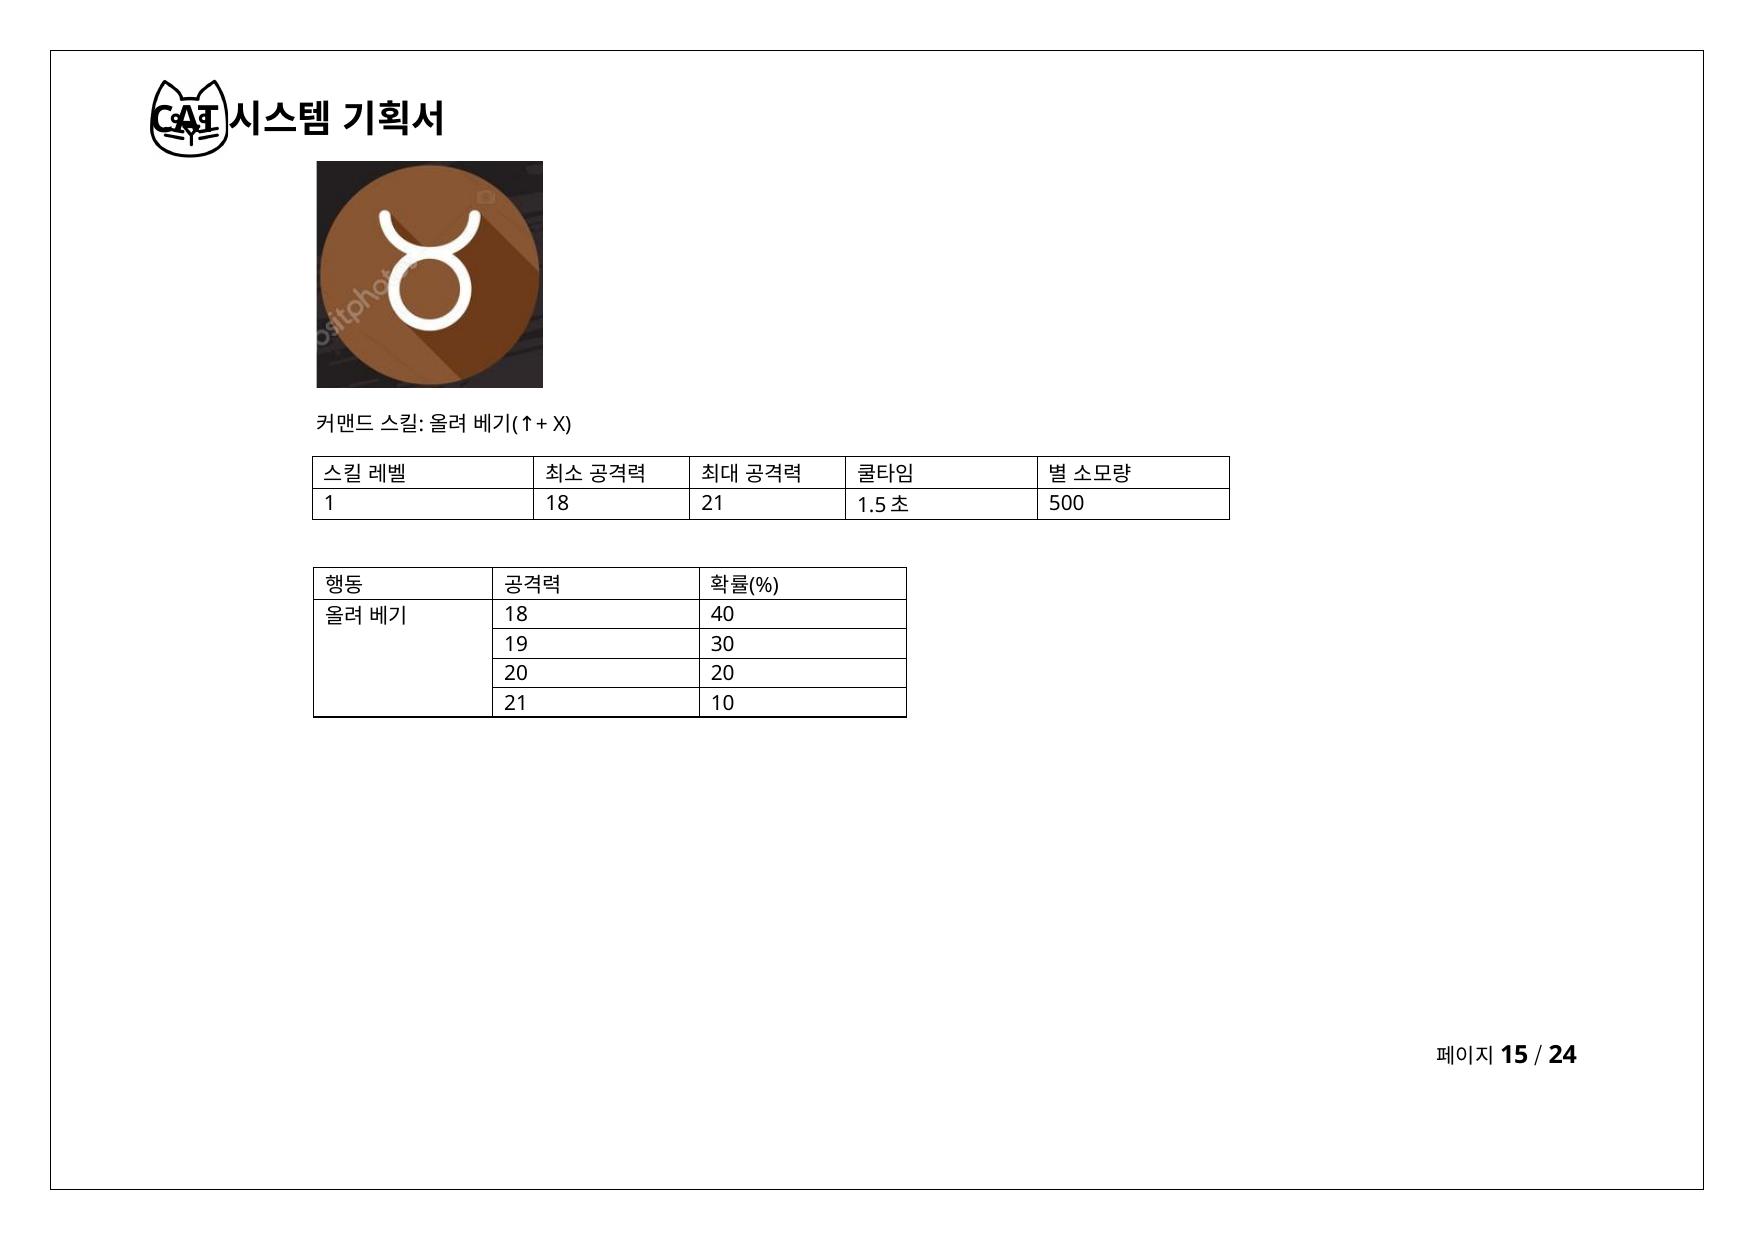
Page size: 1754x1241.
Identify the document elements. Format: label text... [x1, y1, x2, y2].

table_header 최대 공격력 [690, 457, 845, 487]
table_cell 1 [313, 489, 533, 519]
table_cell 40 [700, 600, 906, 628]
table_cell 10 [700, 688, 906, 716]
table_cell 30 [700, 629, 906, 657]
table_cell 21 [493, 688, 699, 716]
table_cell 500 [1038, 489, 1229, 519]
table_cell 올려 베기 [314, 600, 492, 716]
table_header 쿨타임 [846, 457, 1037, 487]
table_header 행동 [314, 568, 492, 598]
table_header 별 소모량 [1038, 457, 1229, 487]
table_header 공격력 [493, 568, 699, 598]
table_cell 18 [534, 489, 689, 519]
table_cell 1.5초 [846, 489, 1037, 519]
picture [150, 79, 229, 158]
table_cell 19 [493, 629, 699, 657]
text 커맨드 스킬: 올려 베기(↑+ X) [150, 407, 1577, 437]
picture [316, 161, 543, 388]
table_cell 21 [690, 489, 845, 519]
table_header 확률(%) [700, 568, 906, 598]
table_cell 20 [493, 659, 699, 687]
table_cell 20 [700, 659, 906, 687]
table_cell 18 [493, 600, 699, 628]
table_header 스킬 레벨 [313, 457, 533, 487]
table_header 최소 공격력 [534, 457, 689, 487]
